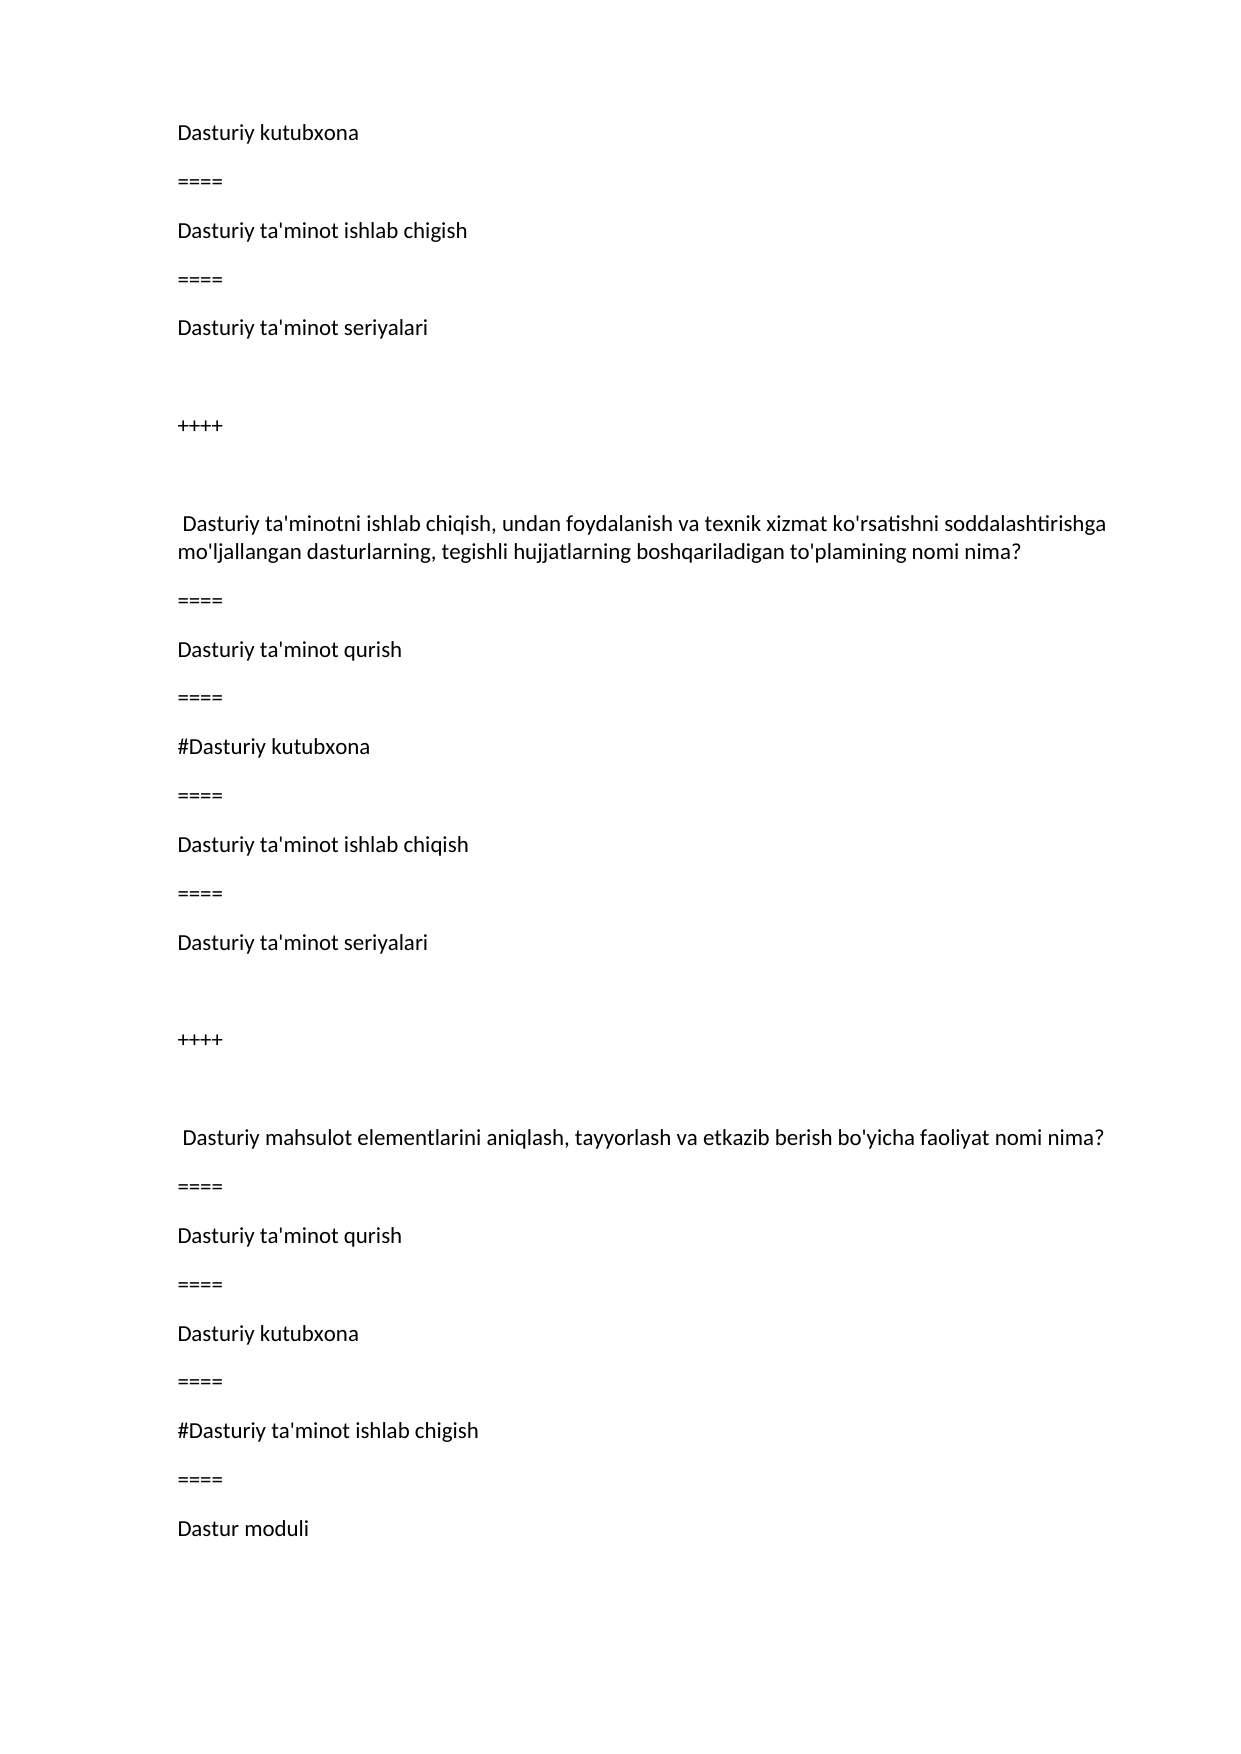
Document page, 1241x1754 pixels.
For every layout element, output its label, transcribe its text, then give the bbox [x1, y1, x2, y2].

text Dasturiy ta'minot seriyalari [177, 313, 1152, 342]
text ==== [177, 586, 1152, 614]
text ++++ [177, 1026, 1152, 1053]
text Dasturiy mahsulot elementlarini aniqlash, tayyorlash va etkazib berish bo'yicha faoliyat nomi nima? [177, 1123, 1152, 1151]
text ==== [177, 1367, 1152, 1396]
text Dastur moduli [177, 1514, 1152, 1542]
text Dasturiy kutubxona [177, 1319, 1152, 1347]
text ==== [177, 167, 1152, 195]
text Dasturiy ta'minot ishlab chiqish [177, 830, 1152, 858]
text Dasturiy ta'minotni ishlab chiqish, undan foydalanish va texnik xizmat ko'rsatishni soddalashtirishga mo'ljallangan dasturlarning, tegishli hujjatlarning boshqariladigan to'plamining nomi nima? [177, 509, 1152, 565]
text ==== [177, 683, 1152, 712]
text #Dasturiy ta'minot ishlab chigish [177, 1416, 1152, 1444]
text Dasturiy kutubxona [177, 118, 1152, 146]
text Dasturiy ta'minot qurish [177, 635, 1152, 663]
text ==== [177, 781, 1152, 809]
text ==== [177, 1270, 1152, 1298]
text Dasturiy ta'minot qurish [177, 1221, 1152, 1249]
text ==== [177, 1465, 1152, 1493]
text ==== [177, 879, 1152, 907]
text ++++ [177, 411, 1152, 439]
text Dasturiy ta'minot seriyalari [177, 928, 1152, 956]
text ==== [177, 1172, 1152, 1200]
text #Dasturiy kutubxona [177, 732, 1152, 760]
text Dasturiy ta'minot ishlab chigish [177, 216, 1152, 244]
text ==== [177, 265, 1152, 293]
